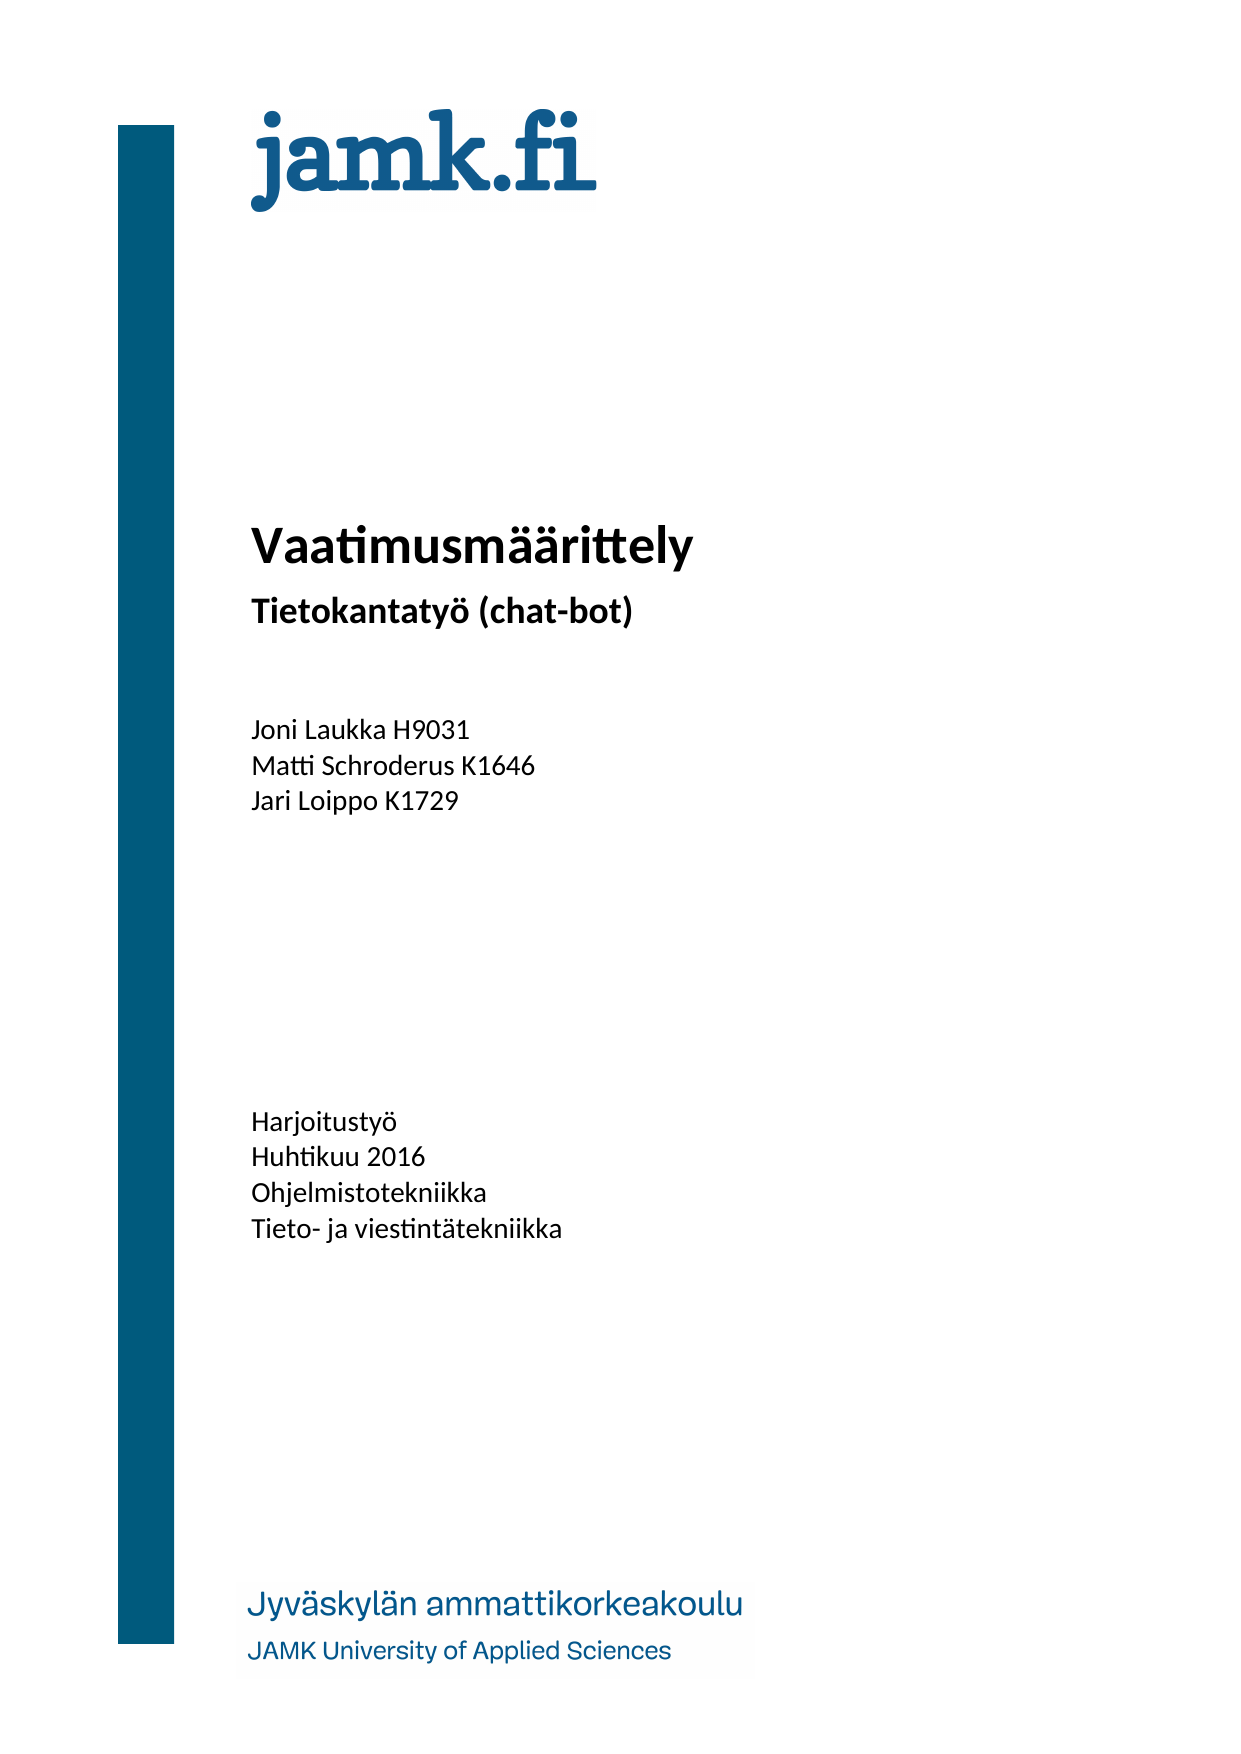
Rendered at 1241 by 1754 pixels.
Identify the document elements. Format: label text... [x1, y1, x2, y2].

text Vaatimusmäärittely [251, 511, 1122, 577]
text Tieto- ja viestintätekniikka [251, 1210, 1122, 1245]
text Jari Loippo K1729 [251, 782, 1122, 818]
picture [236, 1582, 755, 1679]
text Matti Schroderus K1646 [251, 747, 1122, 782]
text Joni Laukka H9031 [251, 711, 1122, 747]
text Harjoitustyö [251, 1103, 1122, 1138]
text Ohjelmistotekniikka [251, 1174, 1122, 1210]
picture [251, 109, 597, 212]
text Tietokantatyö (chat-bot) [251, 587, 1122, 633]
text Huhtikuu 2016 [251, 1138, 1122, 1174]
